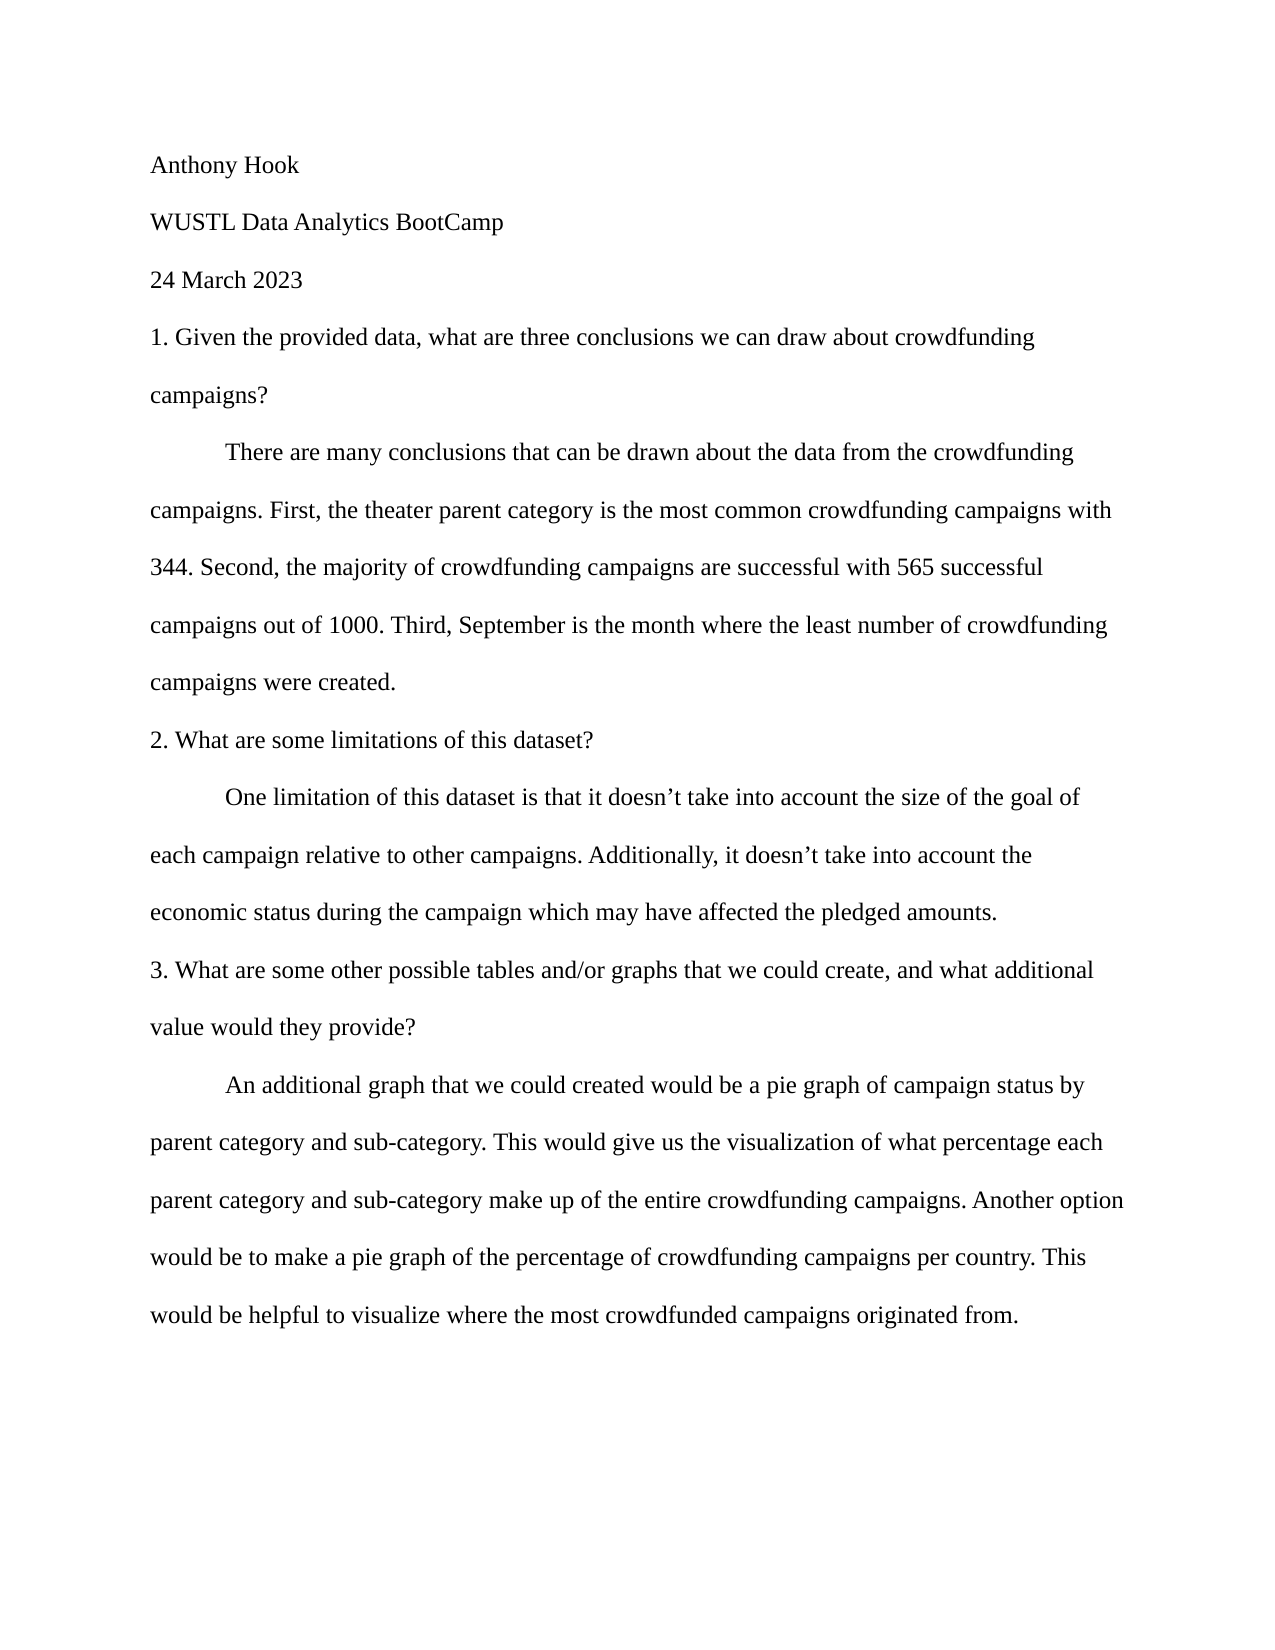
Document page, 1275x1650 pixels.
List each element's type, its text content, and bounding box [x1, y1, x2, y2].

text 2. What are some limitations of this dataset? [150, 725, 1125, 754]
text One limitation of this dataset is that it doesn’t take into account the size of the goal of each campaign relative to other campaigns. Additionally, it doesn’t take into account the economic status during the campaign which may have affected the pledged amounts. [150, 782, 1125, 926]
text Anthony Hook [150, 150, 1125, 179]
text 3. What are some other possible tables and/or graphs that we could create, and what additional value would they provide? [150, 955, 1125, 1041]
text There are many conclusions that can be drawn about the data from the crowdfunding campaigns. First, the theater parent category is the most common crowdfunding campaigns with 344. Second, the majority of crowdfunding campaigns are successful with 565 successful campaigns out of 1000. Third, September is the month where the least number of crowdfunding campaigns were created. [150, 437, 1125, 696]
text An additional graph that we could created would be a pie graph of campaign status by parent category and sub-category. This would give us the visualization of what percentage each parent category and sub-category make up of the entire crowdfunding campaigns. Another option would be to make a pie graph of the percentage of crowdfunding campaigns per country. This would be helpful to visualize where the most crowdfunded campaigns originated from. [150, 1070, 1125, 1329]
text WUSTL Data Analytics BootCamp [150, 207, 1125, 236]
text 1. Given the provided data, what are three conclusions we can draw about crowdfunding campaigns? [150, 322, 1125, 409]
text 24 March 2023 [150, 265, 1125, 294]
